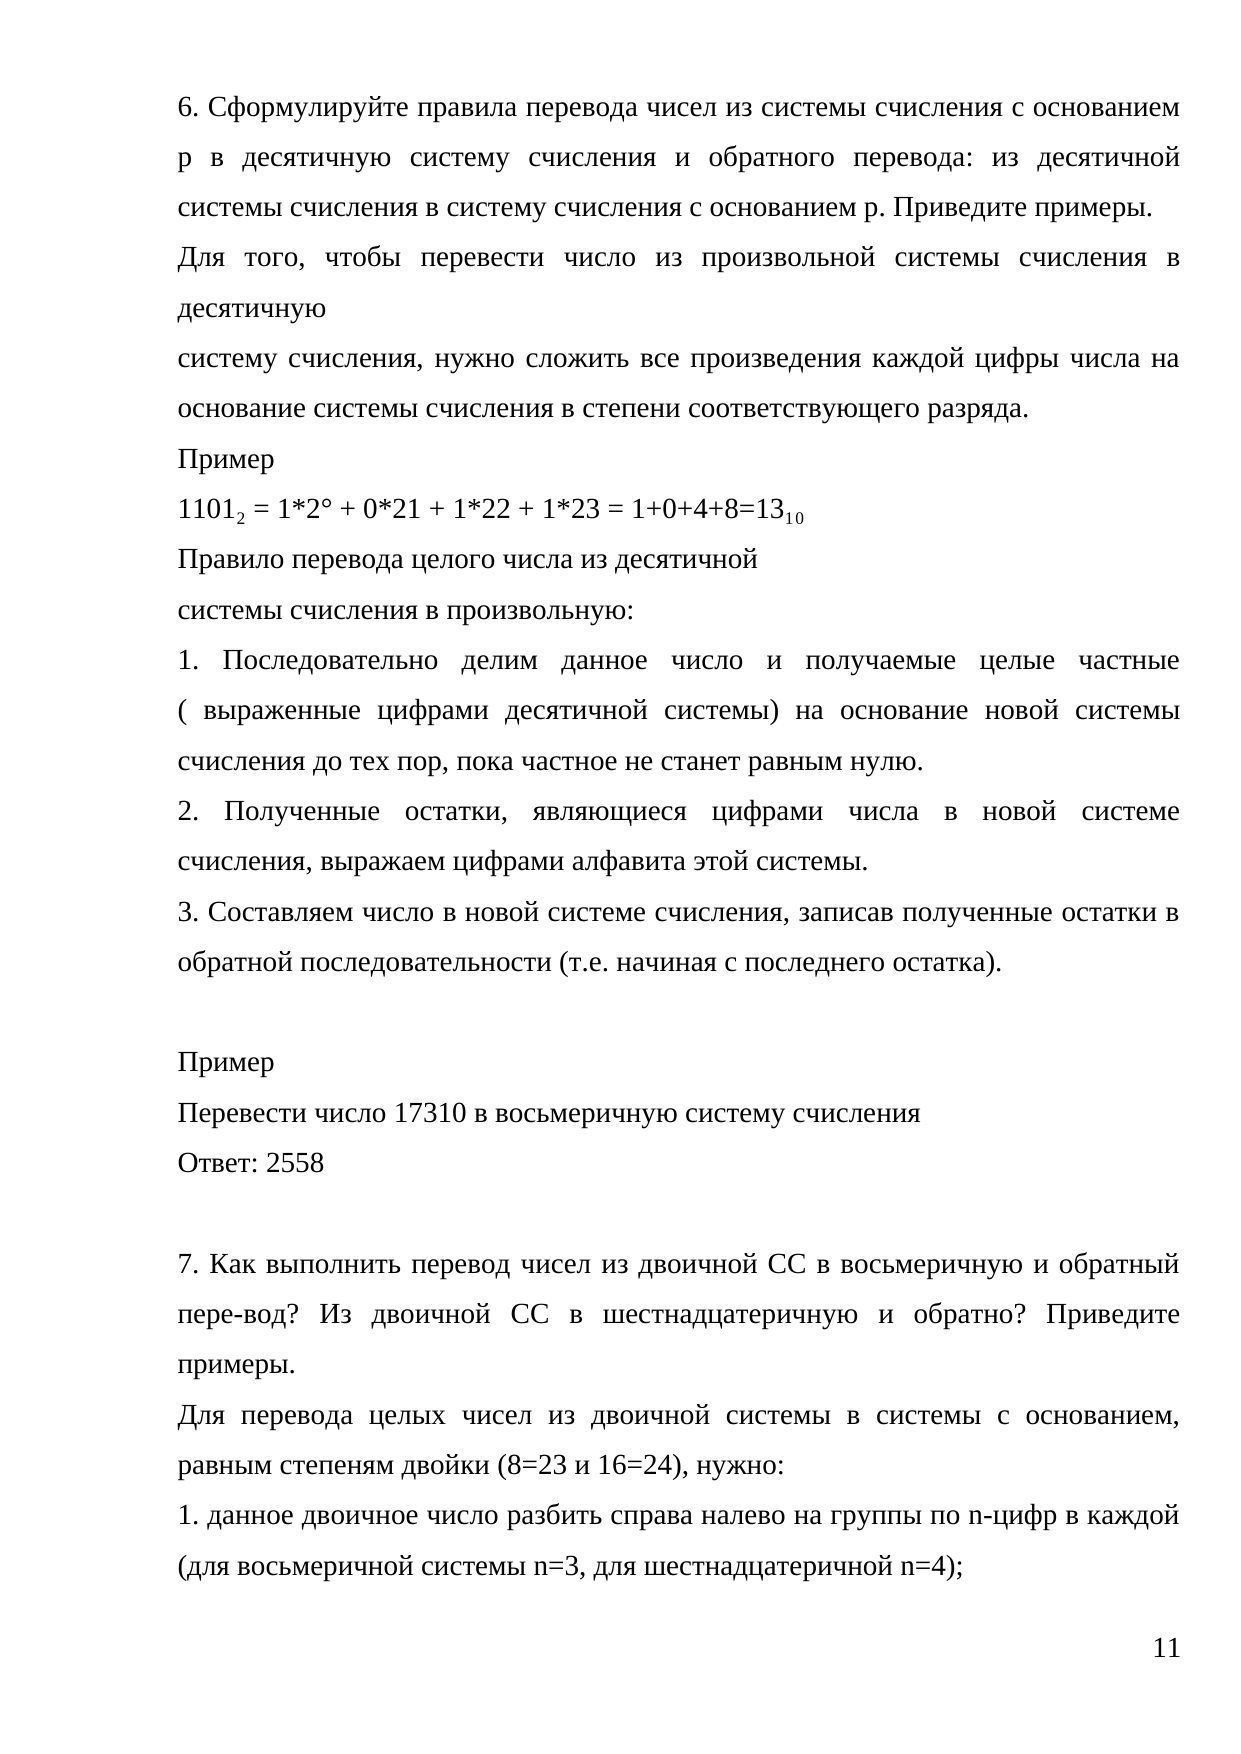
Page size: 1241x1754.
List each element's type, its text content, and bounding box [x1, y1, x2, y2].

text Пример [177, 1044, 1181, 1078]
text 1. данное двоичное число разбить справа налево на группы по n-цифр в каждой (для восьмеричной системы n=3, для шестнадцатеричной n=4); [177, 1497, 1181, 1581]
text Правило перевода целого числа из десятичной [177, 541, 1181, 575]
text Для перевода целых чисел из двоичной системы в системы с основанием, равным степеням двойки (8=23 и 16=24), нужно: [177, 1397, 1181, 1481]
text Перевести число 17310 в восьмеричную систему счисления [177, 1095, 1181, 1128]
text 1. Последовательно делим данное число и получаемые целые частные ( выраженные цифрами десятичной системы) на основание новой системы счисления до тех пор, пока частное не станет равным нулю. [177, 642, 1181, 776]
text 7. Как выполнить перевод чисел из двоичной СС в восьмеричную и обратный пере-вод? Из двоичной СС в шестнадцатеричную и обратно? Приведите примеры. [177, 1246, 1181, 1380]
text 3. Составляем число в новой системе счисления, записав полученные остатки в обратной последовательности (т.е. начиная с последнего остатка). [177, 894, 1181, 977]
text систему счисления, нужно сложить все произведения каждой цифры числа на основание системы счисления в степени соответствующего разряда. [177, 340, 1181, 424]
text Для того, чтобы перевести число из произвольной системы счисления в десятичную [177, 239, 1181, 323]
text 6. Сформулируйте правила перевода чисел из системы счисления с основанием р в десятичную систему счисления и обратного перевода: из десятичной системы счисления в систему счисления с основанием р. Приведите примеры. [177, 89, 1181, 223]
text системы счисления в произвольную: [177, 592, 1181, 625]
text Ответ: 2558 [177, 1145, 1181, 1179]
text 1101₂ = 1*2° + 0*21 + 1*22 + 1*23 = 1+0+4+8=13₁₀ [177, 491, 1181, 525]
text 2. Полученные остатки, являющиеся цифрами числа в новой системе счисления, выражаем цифрами алфавита этой системы. [177, 793, 1181, 877]
text Пример [177, 441, 1181, 474]
